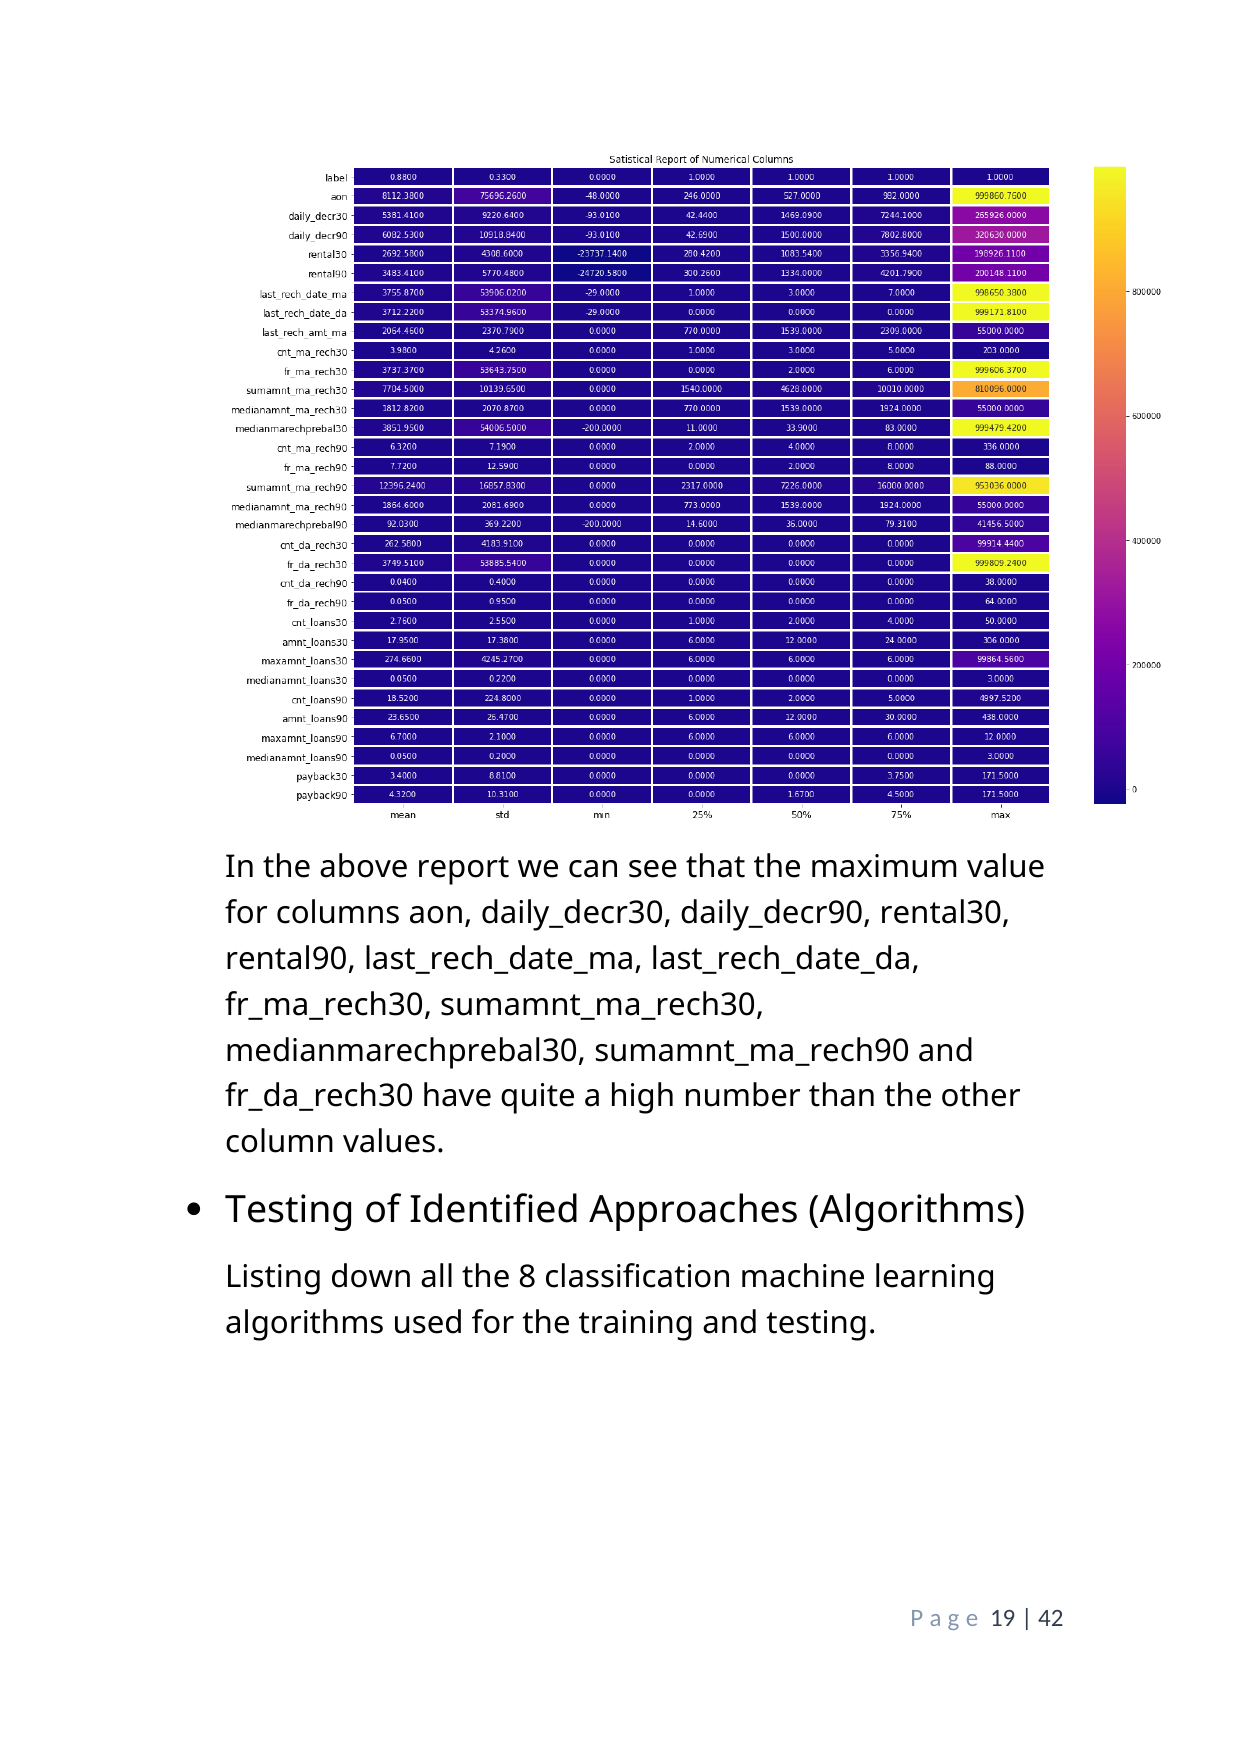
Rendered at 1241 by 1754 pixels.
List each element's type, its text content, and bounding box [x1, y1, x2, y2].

picture [225, 150, 1166, 825]
text In the above report we can see that the maximum value for columns aon, daily_decr30, daily_decr90, rental30, rental90, last_rech_date_ma, last_rech_date_da, fr_ma_rech30, sumamnt_ma_rech30, medianmarechprebal30, sumamnt_ma_rech90 and fr_da_rech30 have quite a high number than the other column values. [225, 844, 1090, 1162]
list Testing of Identified Approaches (Algorithms) [187, 1182, 1090, 1233]
text Listing down all the 8 classification machine learning algorithms used for the training and testing. [225, 1254, 1090, 1342]
